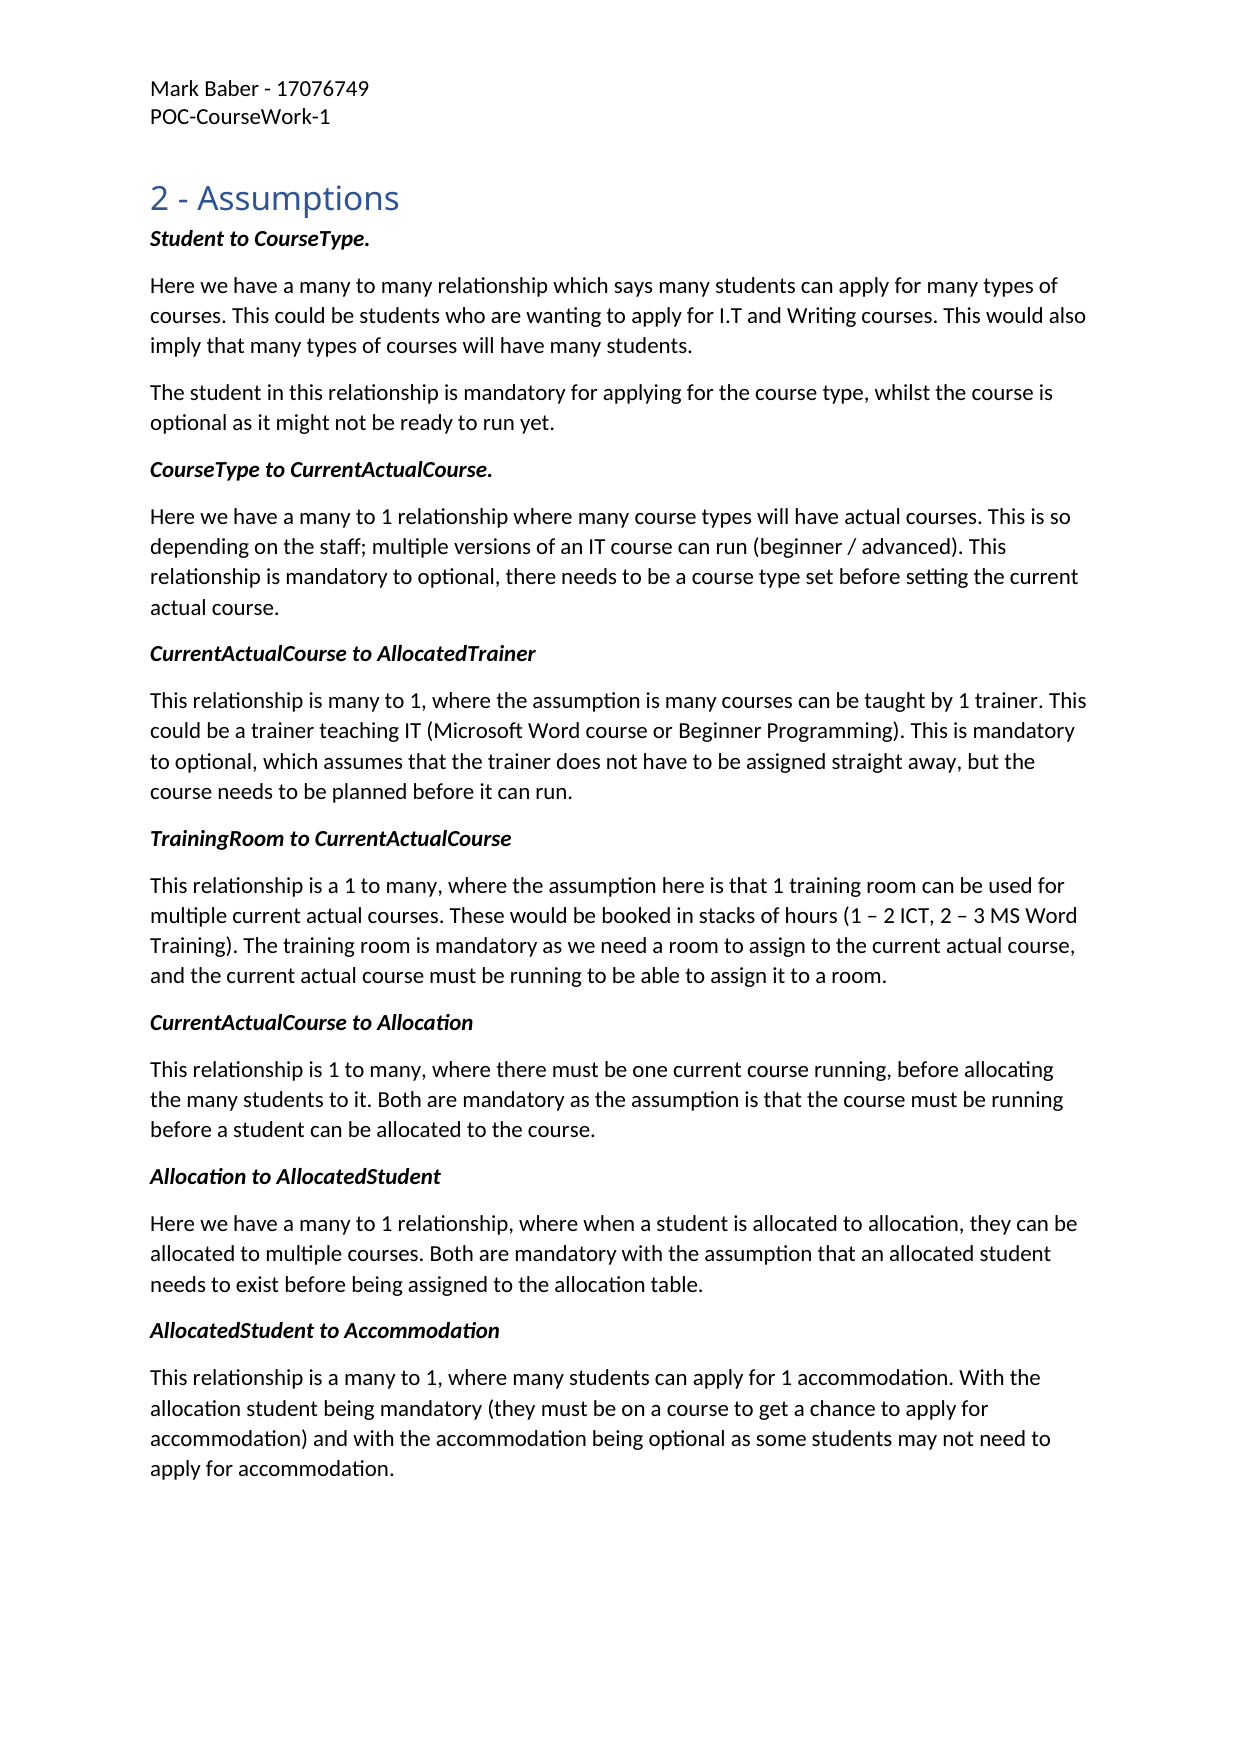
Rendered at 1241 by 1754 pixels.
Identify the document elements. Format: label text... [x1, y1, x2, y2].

text CurrentActualCourse to Allocation [150, 1008, 1090, 1036]
text This relationship is a 1 to many, where the assumption here is that 1 training room can be used for multiple current actual courses. These would be booked in stacks of hours (1 – 2 ICT, 2 – 3 MS Word Training). The training room is mandatory as we need a room to assign to the current actual course, and the current actual course must be running to be able to assign it to a room. [150, 871, 1090, 989]
text This relationship is many to 1, where the assumption is many courses can be taught by 1 trainer. This could be a trainer teaching IT (Microsoft Word course or Beginner Programming). This is mandatory to optional, which assumes that the trainer does not have to be assigned straight away, but the course needs to be planned before it can run. [150, 686, 1090, 805]
text Here we have a many to 1 relationship where many course types will have actual courses. This is so depending on the staff; multiple versions of an IT course can run (beginner / advanced). This relationship is mandatory to optional, there needs to be a course type set before setting the current actual course. [150, 502, 1090, 621]
text AllocatedStudent to Accommodation [150, 1317, 1090, 1345]
text Here we have a many to many relationship which says many students can apply for many types of courses. This could be students who are wanting to apply for I.T and Writing courses. This would also imply that many types of courses will have many students. [150, 271, 1090, 359]
text This relationship is a many to 1, where many students can apply for 1 accommodation. With the allocation student being mandatory (they must be on a course to get a chance to apply for accommodation) and with the accommodation being optional as some students may not need to apply for accommodation. [150, 1363, 1090, 1482]
text CourseType to CurrentActualCourse. [150, 455, 1090, 483]
text Here we have a many to 1 relationship, where when a student is allocated to allocation, they can be allocated to multiple courses. Both are mandatory with the assumption that an allocated student needs to exist before being assigned to the allocation table. [150, 1209, 1090, 1298]
text The student in this relationship is mandatory for applying for the course type, whilst the course is optional as it might not be ready to run yet. [150, 378, 1090, 436]
text This relationship is 1 to many, where there must be one current course running, before allocating the many students to it. Both are mandatory as the assumption is that the course must be running before a student can be allocated to the course. [150, 1055, 1090, 1144]
text CurrentActualCourse to AllocatedTrainer [150, 639, 1090, 668]
text Allocation to AllocatedStudent [150, 1162, 1090, 1191]
subtitle 2 - Assumptions [150, 175, 1090, 220]
text TrainingRoom to CurrentActualCourse [150, 824, 1090, 852]
text Student to CourseType. [150, 224, 1090, 252]
